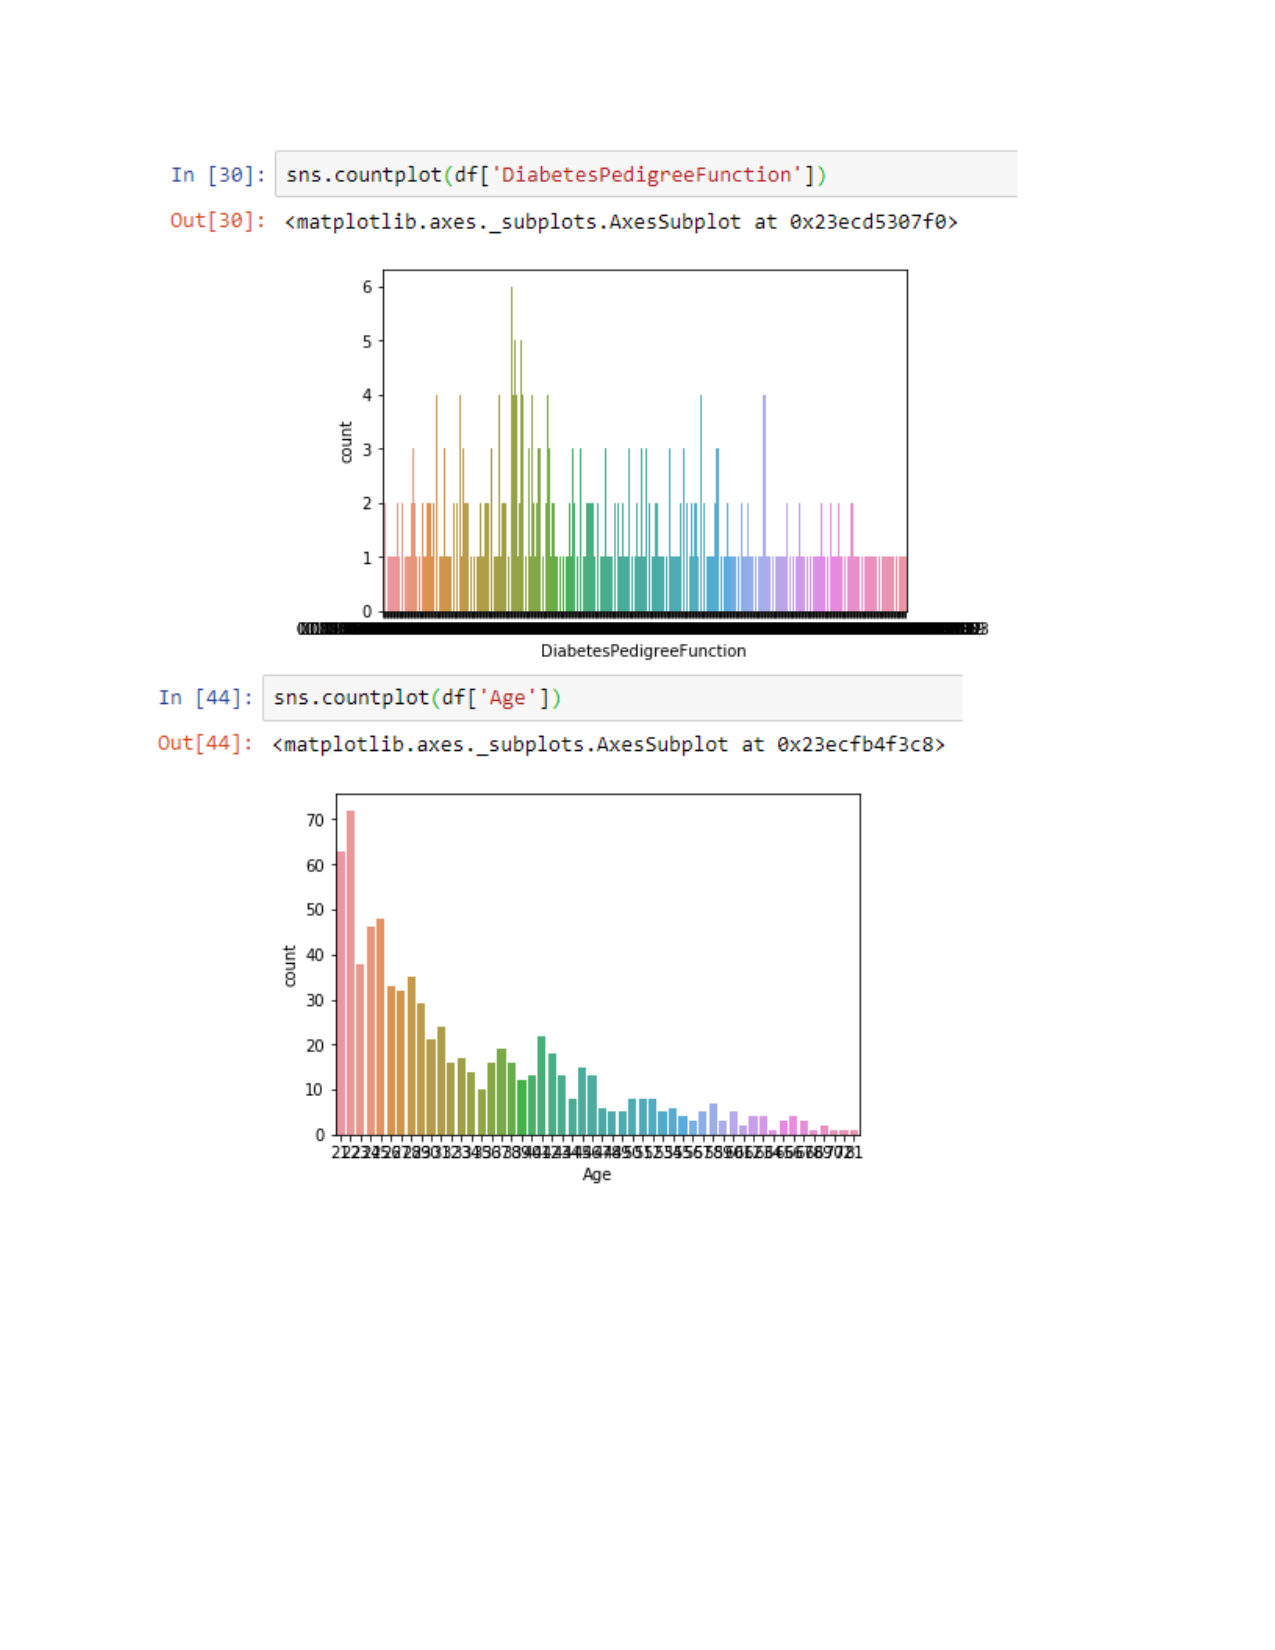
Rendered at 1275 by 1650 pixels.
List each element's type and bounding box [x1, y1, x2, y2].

picture [150, 150, 1018, 1193]
